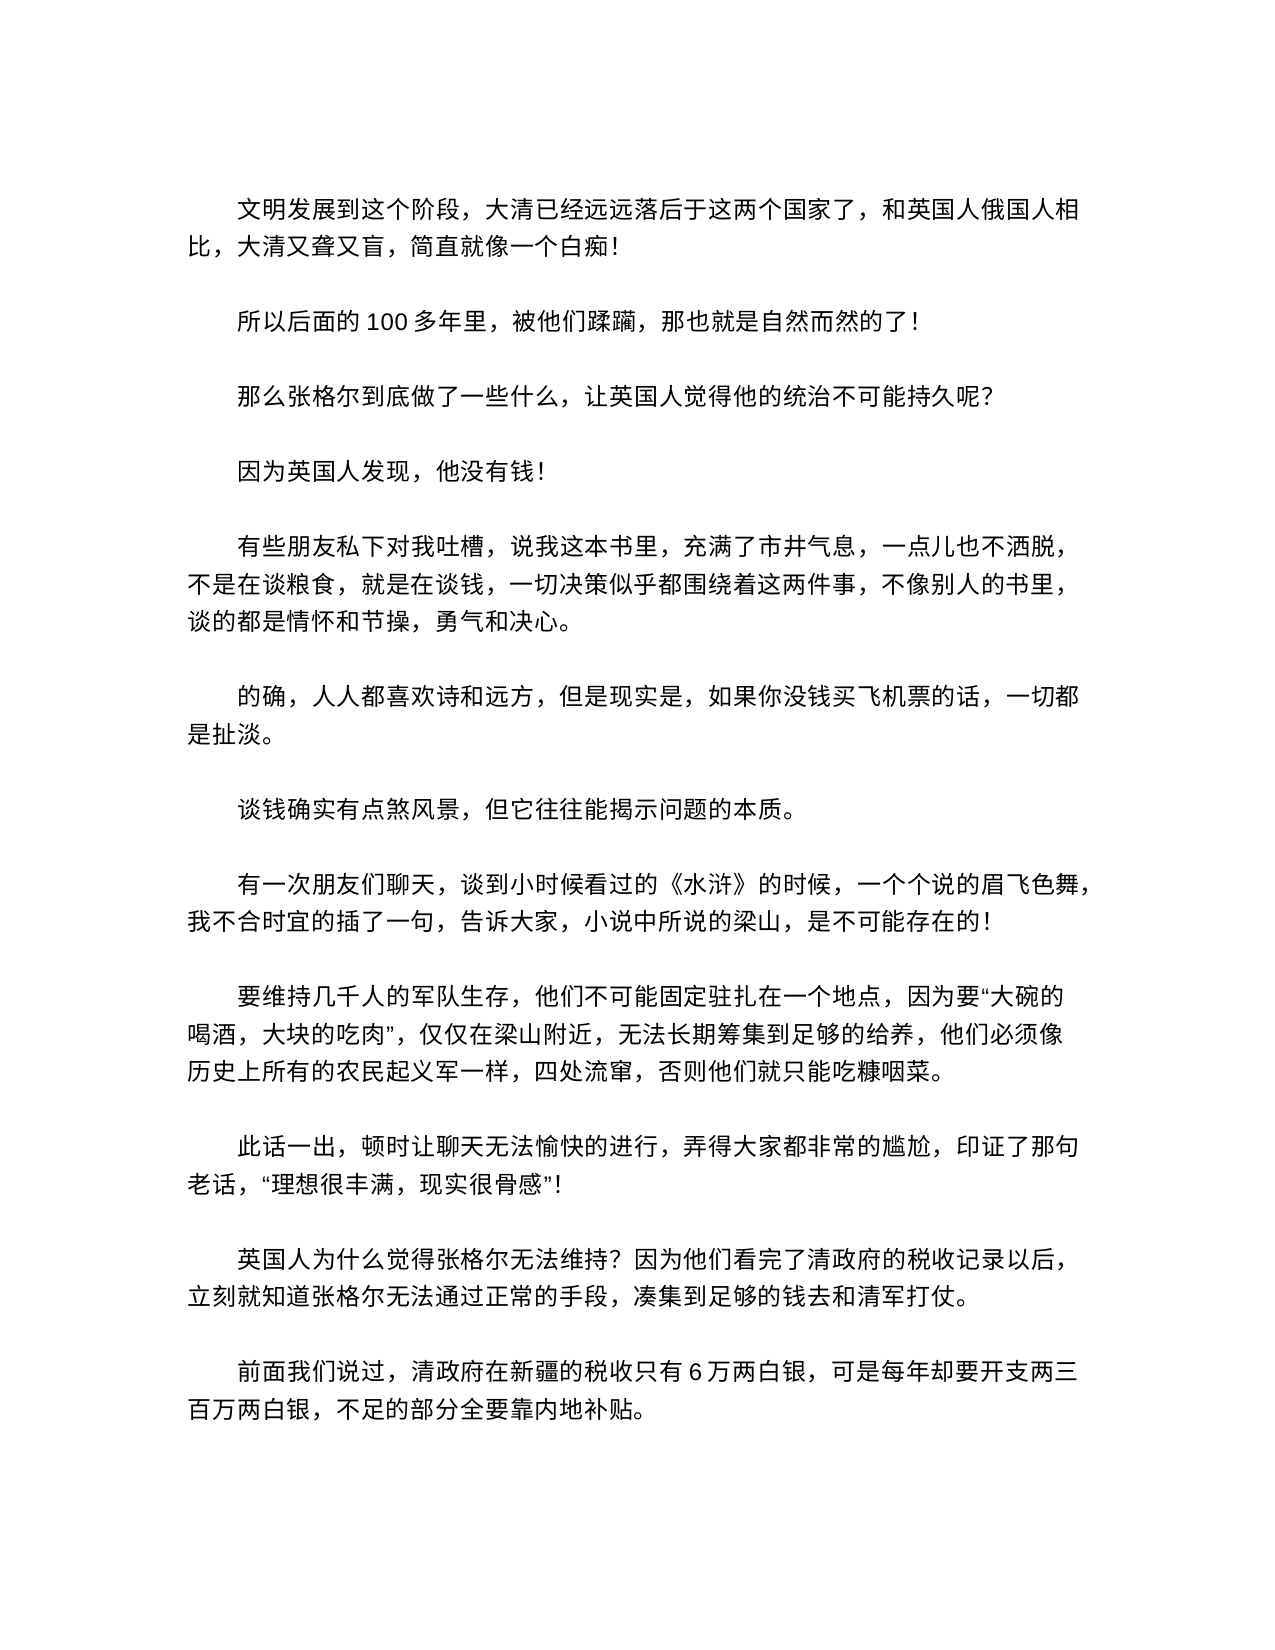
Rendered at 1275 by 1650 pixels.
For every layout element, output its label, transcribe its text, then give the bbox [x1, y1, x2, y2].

text 此话一出，顿时让聊天无法愉快的进行，弄得大家都非常的尴尬，印证了那句老话，“理想很丰满，现实很骨感”！ [187, 1125, 1087, 1200]
text 要维持几千人的军队生存，他们不可能固定驻扎在一个地点，因为要“大碗的喝酒，大块的吃肉”，仅仅在梁山附近，无法长期筹集到足够的给养，他们必须像历史上所有的农民起义军一样，四处流窜，否则他们就只能吃糠咽菜。 [187, 975, 1087, 1087]
text 的确，人人都喜欢诗和远方，但是现实是，如果你没钱买飞机票的话，一切都是扯淡。 [187, 675, 1087, 750]
text 有些朋友私下对我吐槽，说我这本书里，充满了市井气息，一点儿也不洒脱，不是在谈粮食，就是在谈钱，一切决策似乎都围绕着这两件事，不像别人的书里，谈的都是情怀和节操，勇气和决心。 [187, 525, 1087, 637]
text 谈钱确实有点煞风景，但它往往能揭示问题的本质。 [187, 787, 1087, 825]
text 前面我们说过，清政府在新疆的税收只有6万两白银，可是每年却要开支两三百万两白银，不足的部分全要靠内地补贴。 [187, 1350, 1087, 1425]
text 那么张格尔到底做了一些什么，让英国人觉得他的统治不可能持久呢？ [187, 375, 1087, 412]
text 因为英国人发现，他没有钱！ [187, 450, 1087, 487]
text 有一次朋友们聊天，谈到小时候看过的《水浒》的时候，一个个说的眉飞色舞，我不合时宜的插了一句，告诉大家，小说中所说的梁山，是不可能存在的！ [187, 862, 1087, 937]
text 文明发展到这个阶段，大清已经远远落后于这两个国家了，和英国人俄国人相比，大清又聋又盲，简直就像一个白痴！ [187, 187, 1087, 262]
text 所以后面的100多年里，被他们蹂躏，那也就是自然而然的了！ [187, 300, 1087, 337]
text 英国人为什么觉得张格尔无法维持？因为他们看完了清政府的税收记录以后，立刻就知道张格尔无法通过正常的手段，凑集到足够的钱去和清军打仗。 [187, 1237, 1087, 1312]
